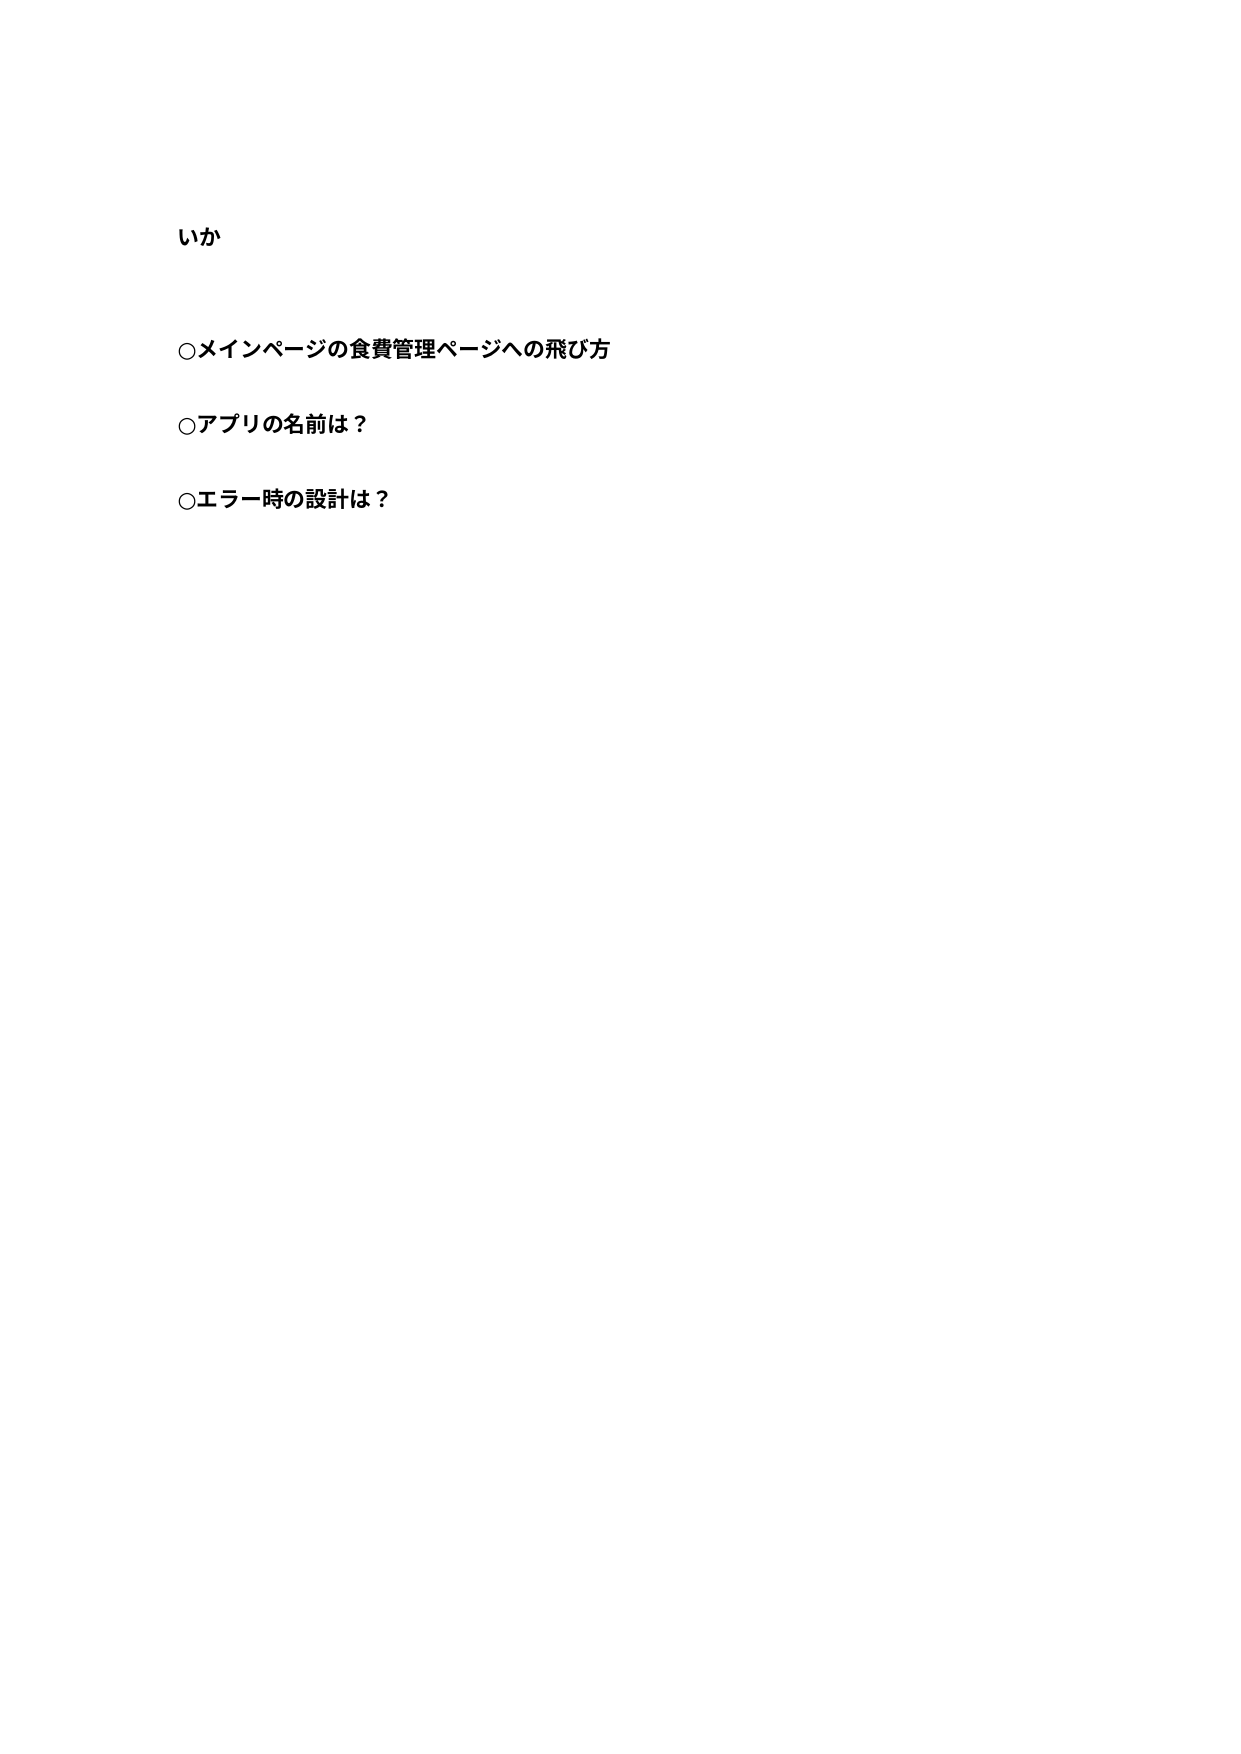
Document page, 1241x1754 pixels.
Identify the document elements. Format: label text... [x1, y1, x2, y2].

text ○メインページの食費管理ページへの飛び方 [177, 329, 1063, 367]
text ○エラー時の設計は？ [177, 479, 1063, 517]
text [177, 217, 1063, 254]
text ○アプリの名前は？ [177, 404, 1063, 442]
